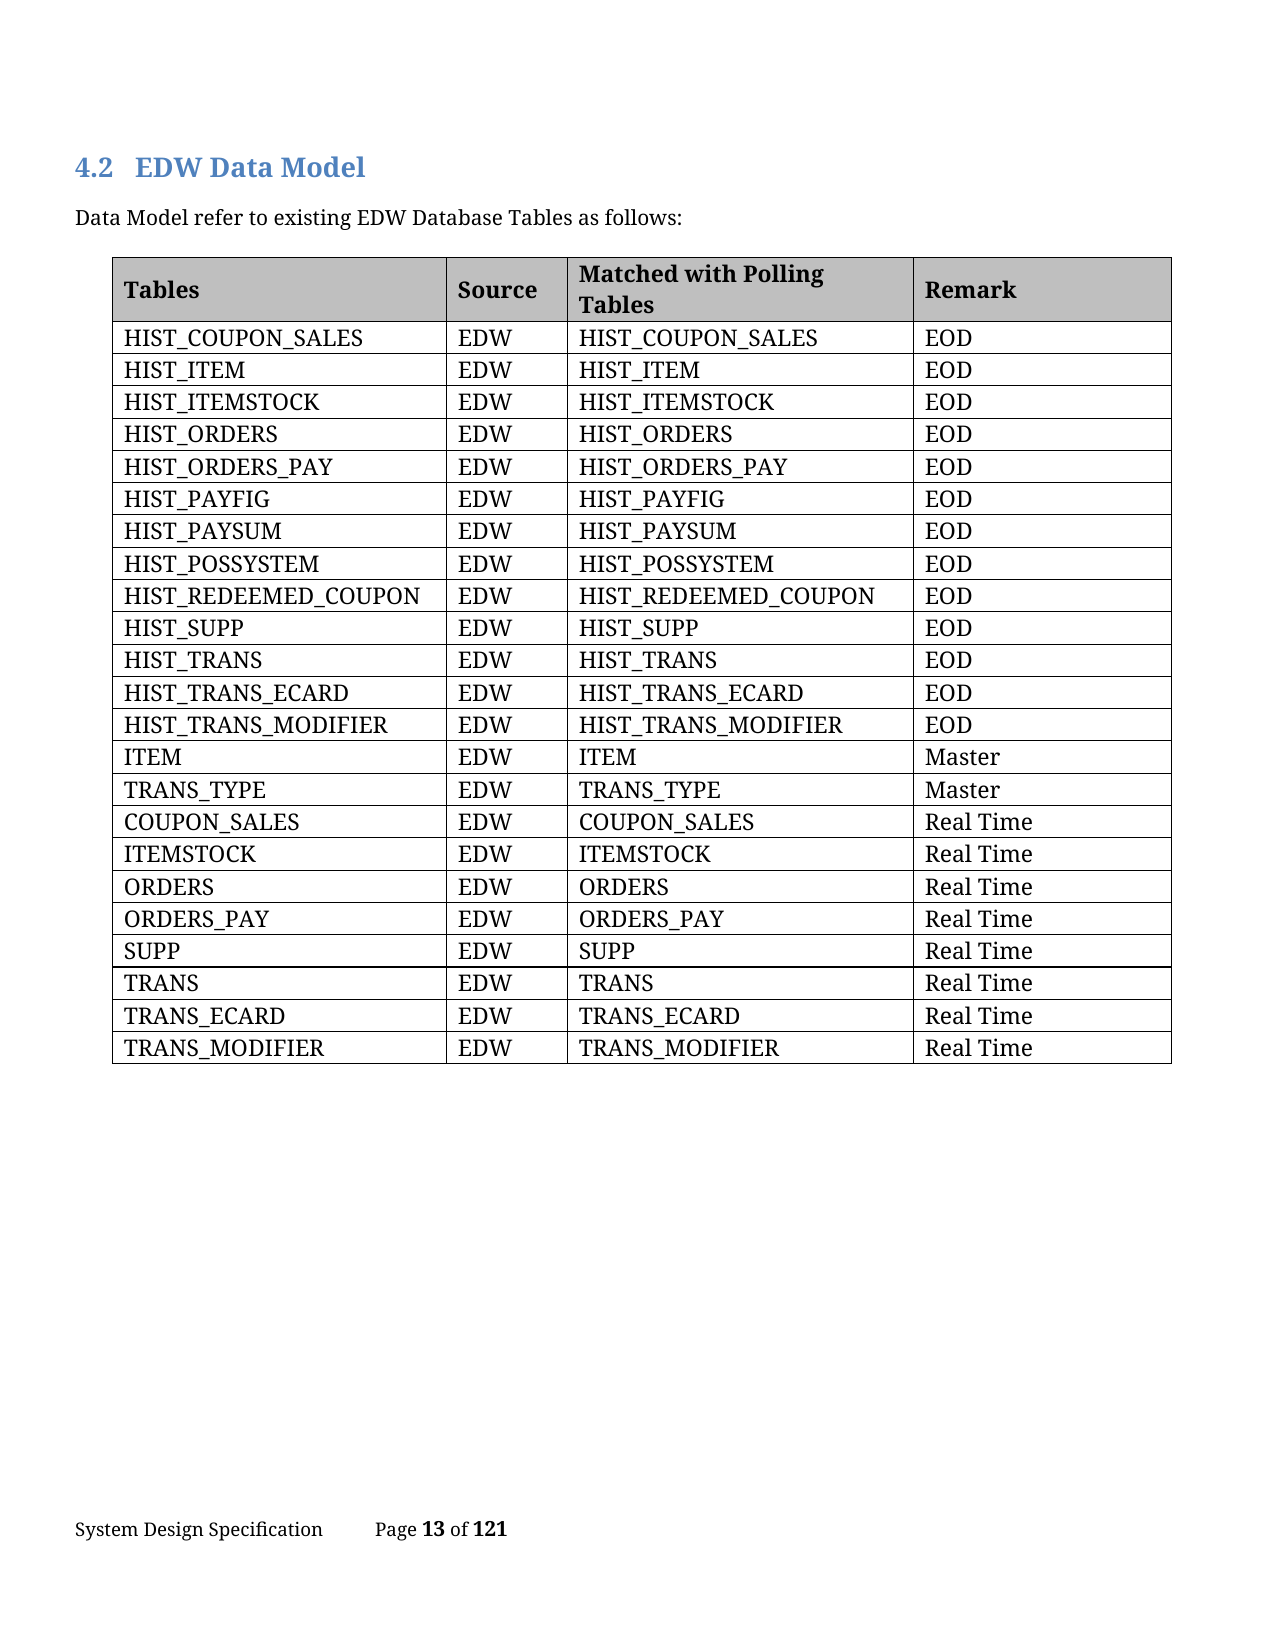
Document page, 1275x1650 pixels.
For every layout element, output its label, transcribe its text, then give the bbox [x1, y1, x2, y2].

table_cell COUPON_SALES [113, 806, 446, 837]
table_cell HIST_TRANS_MODIFIER [113, 709, 446, 740]
table_header Tables [113, 258, 446, 321]
table_cell TRANS_ECARD [568, 1000, 913, 1031]
table_cell HIST_TRANS_MODIFIER [568, 709, 913, 740]
table_cell TRANS_TYPE [568, 774, 913, 805]
table_cell EOD [914, 515, 1171, 547]
table_cell EDW [447, 548, 567, 579]
table_cell TRANS_MODIFIER [568, 1032, 913, 1063]
table_cell COUPON_SALES [568, 806, 913, 837]
table_cell TRANS_TYPE [113, 774, 446, 805]
table_cell HIST_TRANS_ECARD [568, 677, 913, 708]
table_cell SUPP [113, 935, 446, 966]
table_cell HIST_ITEMSTOCK [113, 386, 446, 417]
table_cell EDW [447, 612, 567, 643]
table_cell EOD [914, 419, 1171, 450]
table_cell Real Time [914, 903, 1171, 934]
table_cell TRANS_MODIFIER [113, 1032, 446, 1063]
table_cell EOD [914, 677, 1171, 708]
table_cell EOD [914, 451, 1171, 482]
table_cell Real Time [914, 968, 1171, 999]
table_cell HIST_ORDERS [568, 419, 913, 450]
table_cell EDW [447, 806, 567, 837]
table_cell ORDERS_PAY [113, 903, 446, 934]
table_cell HIST_PAYFIG [113, 483, 446, 514]
table_cell EDW [447, 1032, 567, 1063]
table_cell HIST_TRANS [113, 645, 446, 676]
table_cell Master [914, 774, 1171, 805]
table_cell Real Time [914, 935, 1171, 966]
table_cell EOD [914, 354, 1171, 385]
table_cell EDW [447, 838, 567, 869]
table_cell Real Time [914, 1000, 1171, 1031]
table_cell ITEM [113, 741, 446, 773]
table_header Remark [914, 258, 1171, 321]
table_cell ITEMSTOCK [113, 838, 446, 869]
table_cell EDW [447, 871, 567, 902]
table_cell HIST_COUPON_SALES [568, 322, 913, 353]
table_cell EDW [447, 1000, 567, 1031]
table_cell HIST_REDEEMED_COUPON [568, 580, 913, 611]
table_cell HIST_POSSYSTEM [113, 548, 446, 579]
table_cell EDW [447, 580, 567, 611]
table_cell HIST_SUPP [113, 612, 446, 643]
table_cell EDW [447, 515, 567, 547]
table_cell EOD [914, 645, 1171, 676]
table_cell EDW [447, 677, 567, 708]
table_cell HIST_ORDERS_PAY [113, 451, 446, 482]
table_cell EDW [447, 451, 567, 482]
table_cell HIST_COUPON_SALES [113, 322, 446, 353]
table_cell Real Time [914, 1032, 1171, 1063]
table_cell TRANS [568, 968, 913, 999]
table_cell EDW [447, 645, 567, 676]
table_cell HIST_ORDERS_PAY [568, 451, 913, 482]
table_cell Real Time [914, 806, 1171, 837]
table_cell EDW [447, 968, 567, 999]
table_cell TRANS [113, 968, 446, 999]
table_cell Real Time [914, 838, 1171, 869]
table_cell EOD [914, 612, 1171, 643]
table_cell HIST_PAYSUM [568, 515, 913, 547]
table_cell HIST_ORDERS [113, 419, 446, 450]
table_cell TRANS_ECARD [113, 1000, 446, 1031]
table_cell EDW [447, 774, 567, 805]
subtitle EDW Data Model [75, 149, 1200, 186]
table_cell HIST_TRANS [568, 645, 913, 676]
table_cell EDW [447, 709, 567, 740]
table_cell EOD [914, 548, 1171, 579]
table_cell ORDERS [568, 871, 913, 902]
table_cell HIST_POSSYSTEM [568, 548, 913, 579]
table_cell EDW [447, 419, 567, 450]
table_cell EDW [447, 903, 567, 934]
table_cell EOD [914, 709, 1171, 740]
table_header Matched with Polling Tables [568, 258, 913, 321]
table_cell HIST_PAYSUM [113, 515, 446, 547]
table_header Source [447, 258, 567, 321]
table_cell HIST_PAYFIG [568, 483, 913, 514]
table_cell EOD [914, 386, 1171, 417]
table_cell HIST_REDEEMED_COUPON [113, 580, 446, 611]
table_cell ITEM [568, 741, 913, 773]
table_cell ORDERS [113, 871, 446, 902]
table_cell EDW [447, 386, 567, 417]
table_cell EDW [447, 741, 567, 773]
table_cell HIST_TRANS_ECARD [113, 677, 446, 708]
table_cell EDW [447, 322, 567, 353]
table_cell Master [914, 741, 1171, 773]
table_cell HIST_SUPP [568, 612, 913, 643]
table_cell EDW [447, 935, 567, 966]
table_cell HIST_ITEM [113, 354, 446, 385]
table_cell EOD [914, 322, 1171, 353]
table_cell EDW [447, 483, 567, 514]
table_cell HIST_ITEM [568, 354, 913, 385]
table_cell SUPP [568, 935, 913, 966]
table_cell Real Time [914, 871, 1171, 902]
table_cell EOD [914, 580, 1171, 611]
table_cell ITEMSTOCK [568, 838, 913, 869]
text Data Model refer to existing EDW Database Tables as follows: [75, 203, 1200, 232]
table_cell ORDERS_PAY [568, 903, 913, 934]
table_cell HIST_ITEMSTOCK [568, 386, 913, 417]
table_cell EDW [447, 354, 567, 385]
table_cell EOD [914, 483, 1171, 514]
